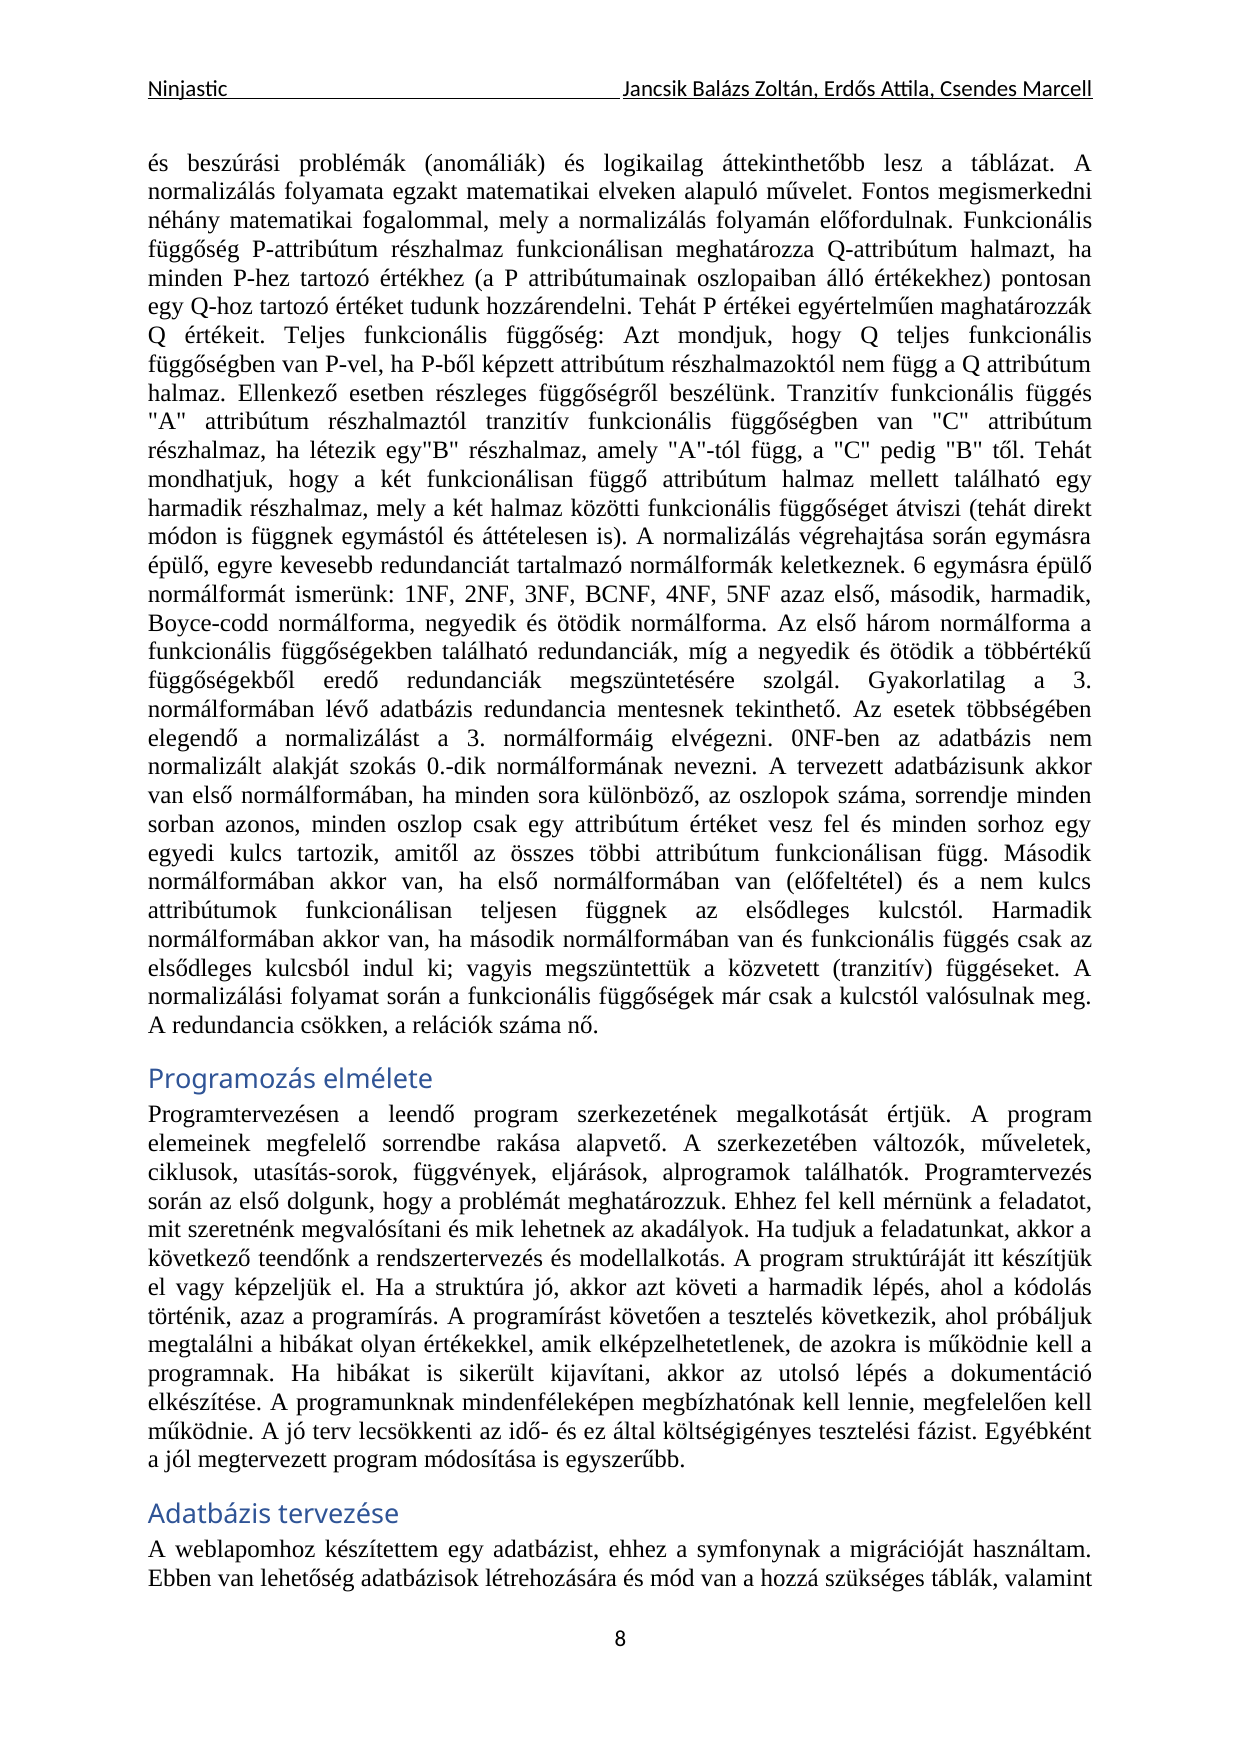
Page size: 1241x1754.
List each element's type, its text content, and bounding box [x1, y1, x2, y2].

subtitle Programozás elmélete [148, 1060, 1093, 1097]
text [148, 148, 1093, 1039]
text Programtervezésen a leendő program szerkezetének megalkotását értjük. A program elemeinek megfelelő sorrendbe rakása alapvető. A szerkezetében változók, műveletek, ciklusok, utasítás-sorok, függvények, eljárások, alprogramok találhatók. Programtervezés során az első dolgunk, hogy a problémát meghatározzuk. Ehhez fel kell mérnünk a feladatot, mit szeretnénk megvalósítani és mik lehetnek az akadályok. Ha tudjuk a feladatunkat, akkor a következő teendőnk a rendszertervezés és modellalkotás. A program struktúráját itt készítjük el vagy képzeljük el. Ha a struktúra jó, akkor azt követi a harmadik lépés, ahol a kódolás történik, azaz a programírás. A programírást követően a tesztelés következik, ahol próbáljuk megtalálni a hibákat olyan értékekkel, amik elképzelhetetlenek, de azokra is működnie kell a programnak. Ha hibákat is sikerült kijavítani, akkor az utolsó lépés a dokumentáció elkészítése. A programunknak mindenféleképen megbízhatónak kell lennie, megfelelően kell működnie. A jó terv lecsökkenti az idő- és ez által költségigényes tesztelési fázist. Egyébként a jól megtervezett program módosítása is egyszerűbb. [148, 1099, 1093, 1473]
subtitle Adatbázis tervezése [148, 1494, 1093, 1531]
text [148, 1534, 1093, 1591]
